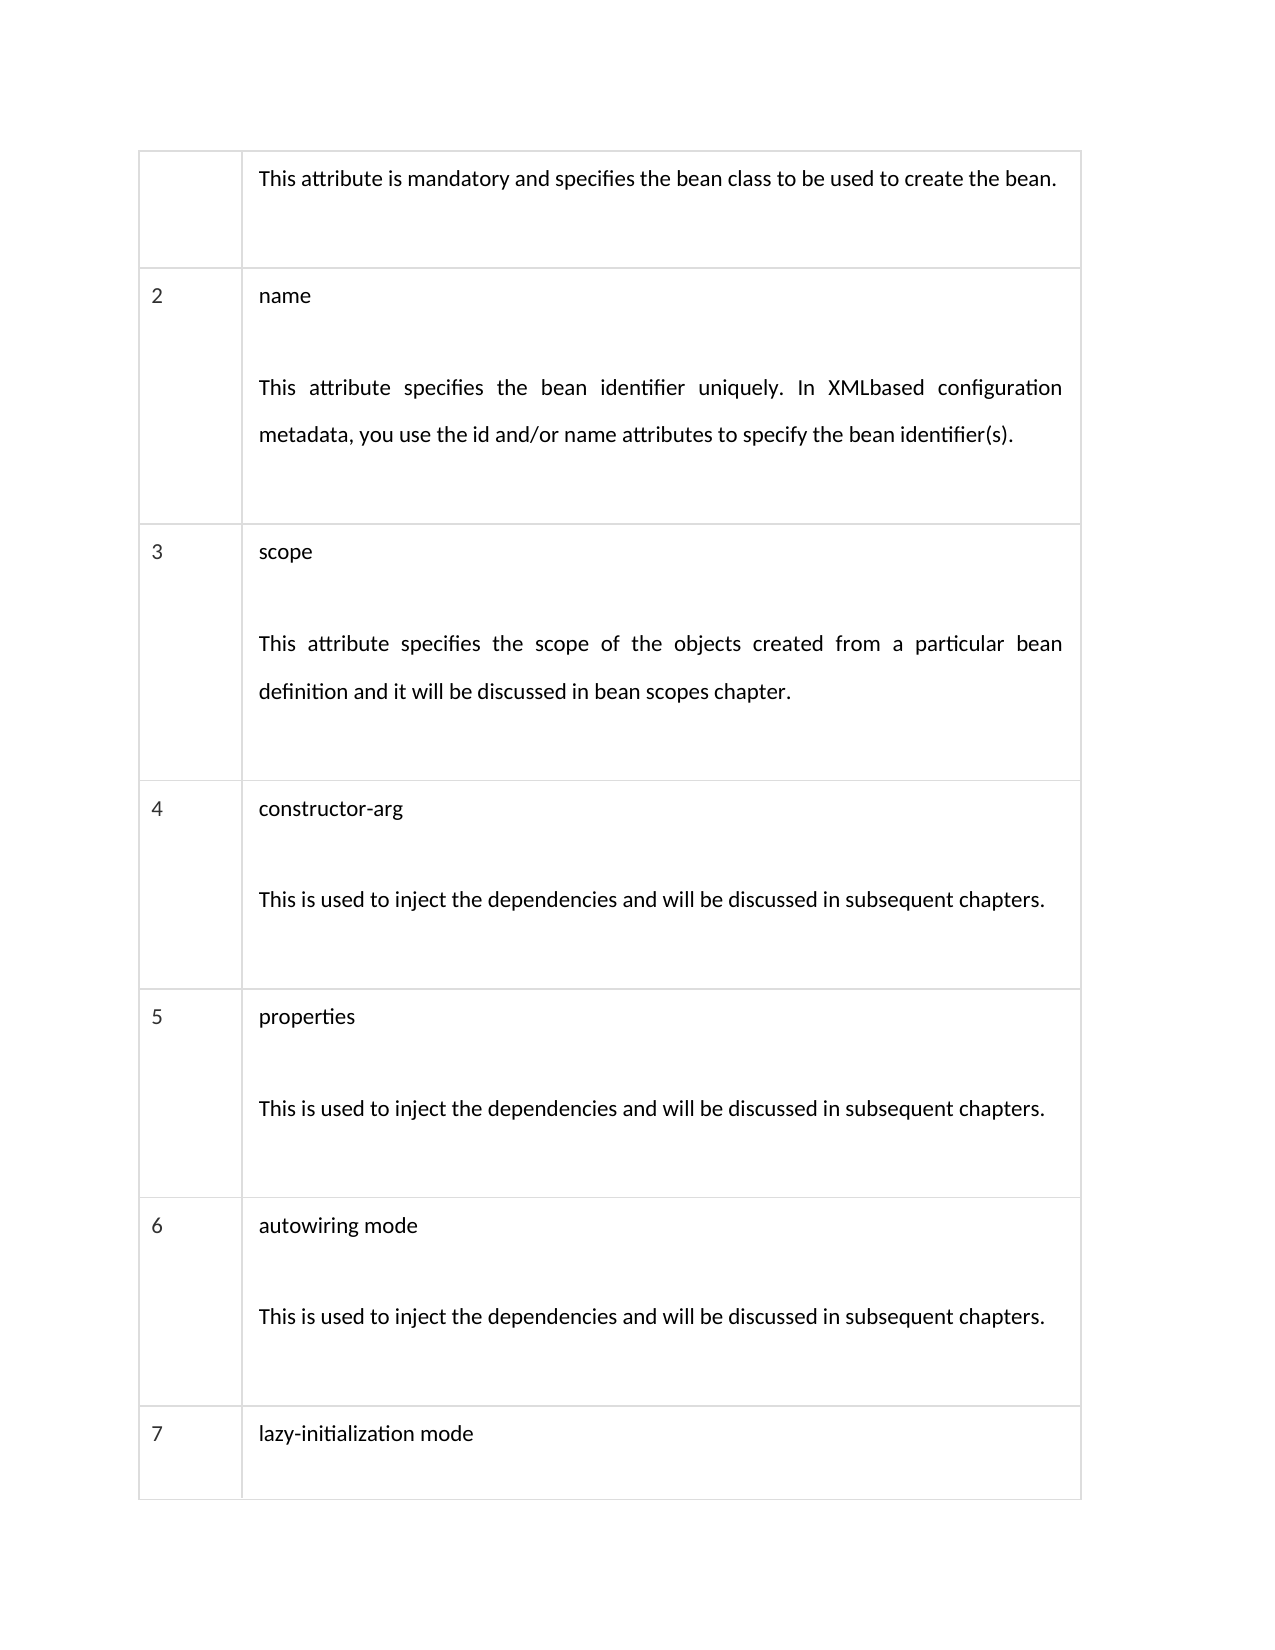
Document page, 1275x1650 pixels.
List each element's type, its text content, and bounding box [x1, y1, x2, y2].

table_cell 3 [140, 525, 241, 780]
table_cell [243, 152, 1080, 267]
table_cell autowiring mode This is used to inject the dependencies and will be discussed in subsequent chapters. [243, 1198, 1080, 1405]
table_cell 2 [140, 269, 241, 523]
table_cell constructor-arg This is used to inject the dependencies and will be discussed in subsequent chapters. [243, 781, 1080, 988]
table_cell 7 [140, 1407, 241, 1498]
table_cell scope This attribute specifies the scope of the objects created from a particular bean definition and it will be discussed in bean scopes chapter. [243, 525, 1080, 780]
table_cell 6 [140, 1198, 241, 1405]
table_cell 1 [140, 152, 241, 267]
table_cell name This attribute specifies the bean identifier uniquely. In XMLbased configuration metadata, you use the id and/or name attributes to specify the bean identifier(s). [243, 269, 1080, 523]
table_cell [243, 1407, 1080, 1498]
table_cell 4 [140, 781, 241, 988]
table_cell 5 [140, 990, 241, 1197]
table_cell properties This is used to inject the dependencies and will be discussed in subsequent chapters. [243, 990, 1080, 1197]
